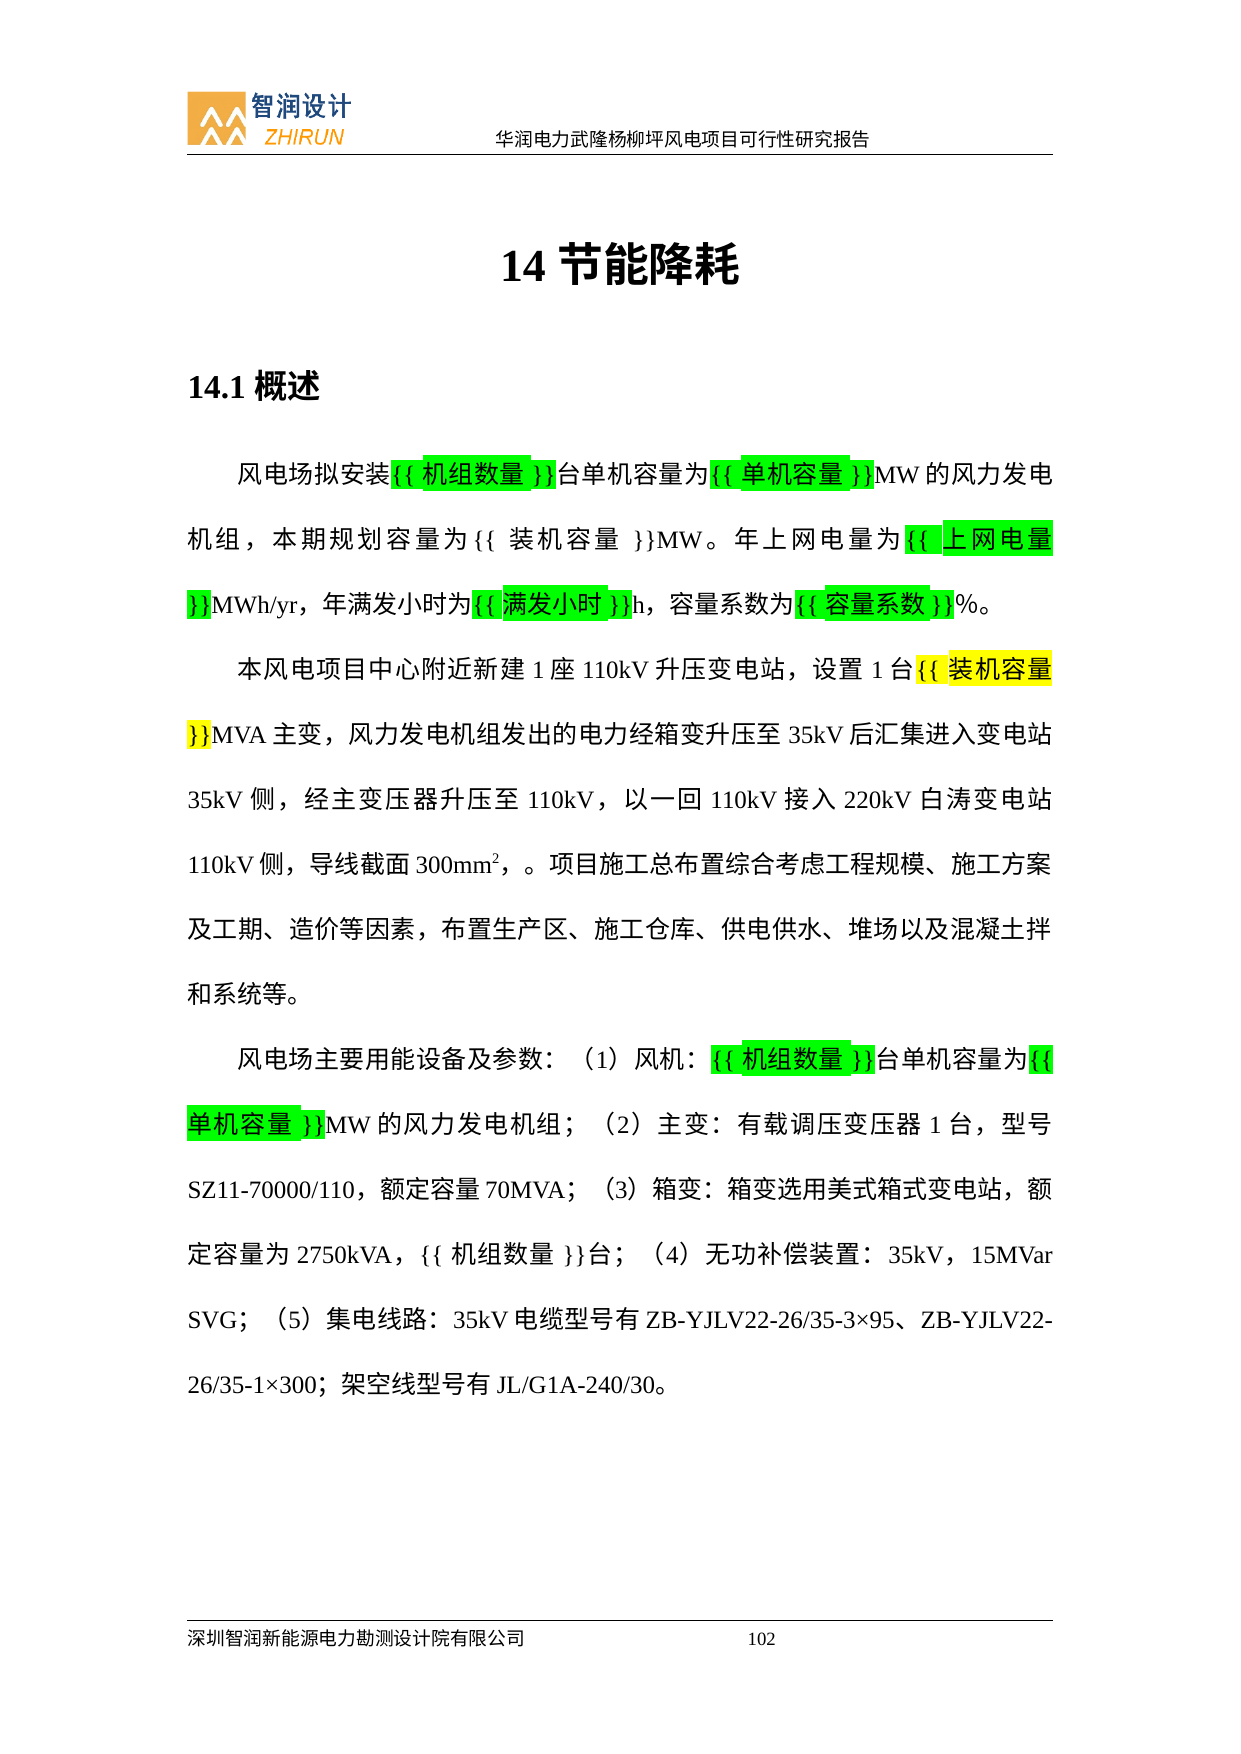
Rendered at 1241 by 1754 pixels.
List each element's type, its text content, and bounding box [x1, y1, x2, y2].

text 风电场拟安装{{ 机组数量 }}台单机容量为{{ 单机容量 }}MW的风力发电机组，本期规划容量为{{ 装机容量 }}MW。年上网电量为{{ 上网电量 }}MWh/yr，年满发小时为{{ 满发小时 }}h，容量系数为{{ 容量系数 }}％。 [187, 440, 1053, 635]
text 本风电项目中心附近新建1座110kV升压变电站，设置1台{{ 装机容量 }}MVA主变，风力发电机组发出的电力经箱变升压至35kV后汇集进入变电站35kV侧，经主变压器升压至110kV，以一回110kV接入220kV白涛变电站110kV侧，导线截面300mm2，。项目施工总布置综合考虑工程规模、施工方案及工期、造价等因素，布置生产区、施工仓库、供电供水、堆场以及混凝土拌和系统等。 [187, 635, 1053, 1025]
text 风电场主要用能设备及参数：（1）风机：{{ 机组数量 }}台单机容量为{{ 单机容量 }}MW的风力发电机组；（2）主变：有载调压变压器1台，型号SZ11-70000/110，额定容量70MVA；（3）箱变：箱变选用美式箱式变电站，额定容量为2750kVA，{{ 机组数量 }}台；（4）无功补偿装置：35kV，15MVar SVG；（5）集电线路：35kV电缆型号有ZB-YJLV22-26/35-3×95、ZB-YJLV22-26/35-1×300；架空线型号有JL/G1A-240/30。 [187, 1025, 1053, 1415]
subtitle 14 节能降耗 [187, 213, 1053, 311]
picture [187, 88, 352, 147]
subtitle 14.1 概述 [187, 359, 1053, 408]
